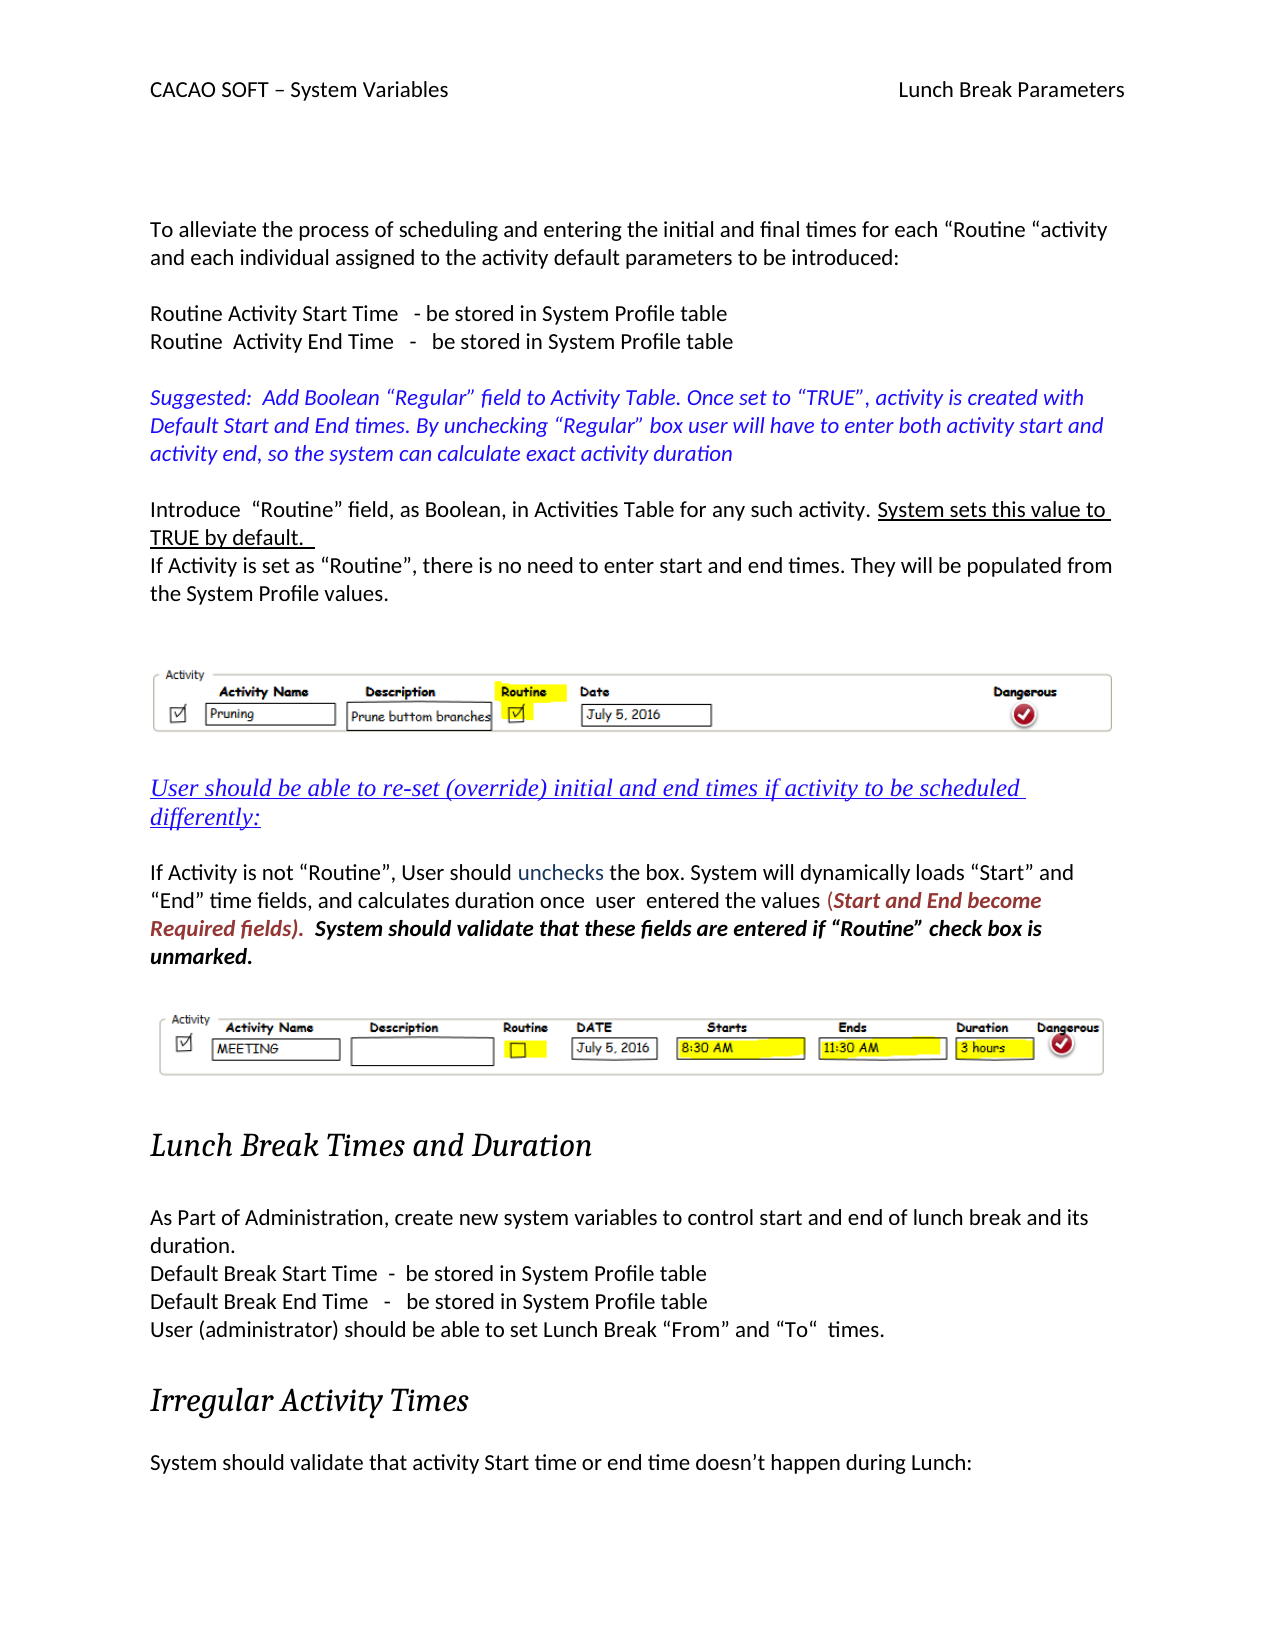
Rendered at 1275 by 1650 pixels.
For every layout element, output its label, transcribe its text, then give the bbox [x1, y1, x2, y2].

picture [150, 665, 1126, 744]
text Lunch Break Times and Duration [150, 1127, 1125, 1165]
text User should be able to re-set (override) initial and end times if activity to be scheduled differently: [150, 773, 1125, 830]
text User (administrator) should be able to set Lunch Break “From” and “To“ times. [150, 1315, 1125, 1343]
text Default Break Start Time - be stored in System Profile table [150, 1259, 1125, 1287]
text Routine Activity End Time - be stored in System Profile table [150, 327, 1125, 355]
text Suggested: Add Boolean “Regular” field to Activity Table. Once set to “TRUE”, activity is created with Default Start and End times. By unchecking “Regular” box user will have to enter both activity start and activity end, so the system can calculate exact activity duration [150, 383, 1125, 467]
text If Activity is not “Routine”, User should unchecks the box. System will dynamically loads “Start” and “End” time fields, and calculates duration once user entered the values (Start and End become Required fields). System should validate that these fields are entered if “Routine” check box is unmarked. [150, 858, 1125, 970]
text As Part of Administration, create new system variables to control start and end of lunch break and its duration. [150, 1203, 1125, 1259]
text If Activity is set as “Routine”, there is no need to enter start and end times. They will be populated from the System Profile values. [150, 551, 1125, 607]
picture [150, 998, 1126, 1097]
text Routine Activity Start Time - be stored in System Profile table [150, 299, 1125, 327]
text Irregular Activity Times [150, 1382, 1125, 1420]
text System should validate that activity Start time or end time doesn’t happen during Lunch: [150, 1448, 1125, 1476]
text Default Break End Time - be stored in System Profile table [150, 1287, 1125, 1315]
text To alleviate the process of scheduling and entering the initial and final times for each “Routine “activity and each individual assigned to the activity default parameters to be introduced: [150, 215, 1125, 271]
text Introduce “Routine” field, as Boolean, in Activities Table for any such activity. System sets this value to TRUE by default. [150, 495, 1125, 551]
